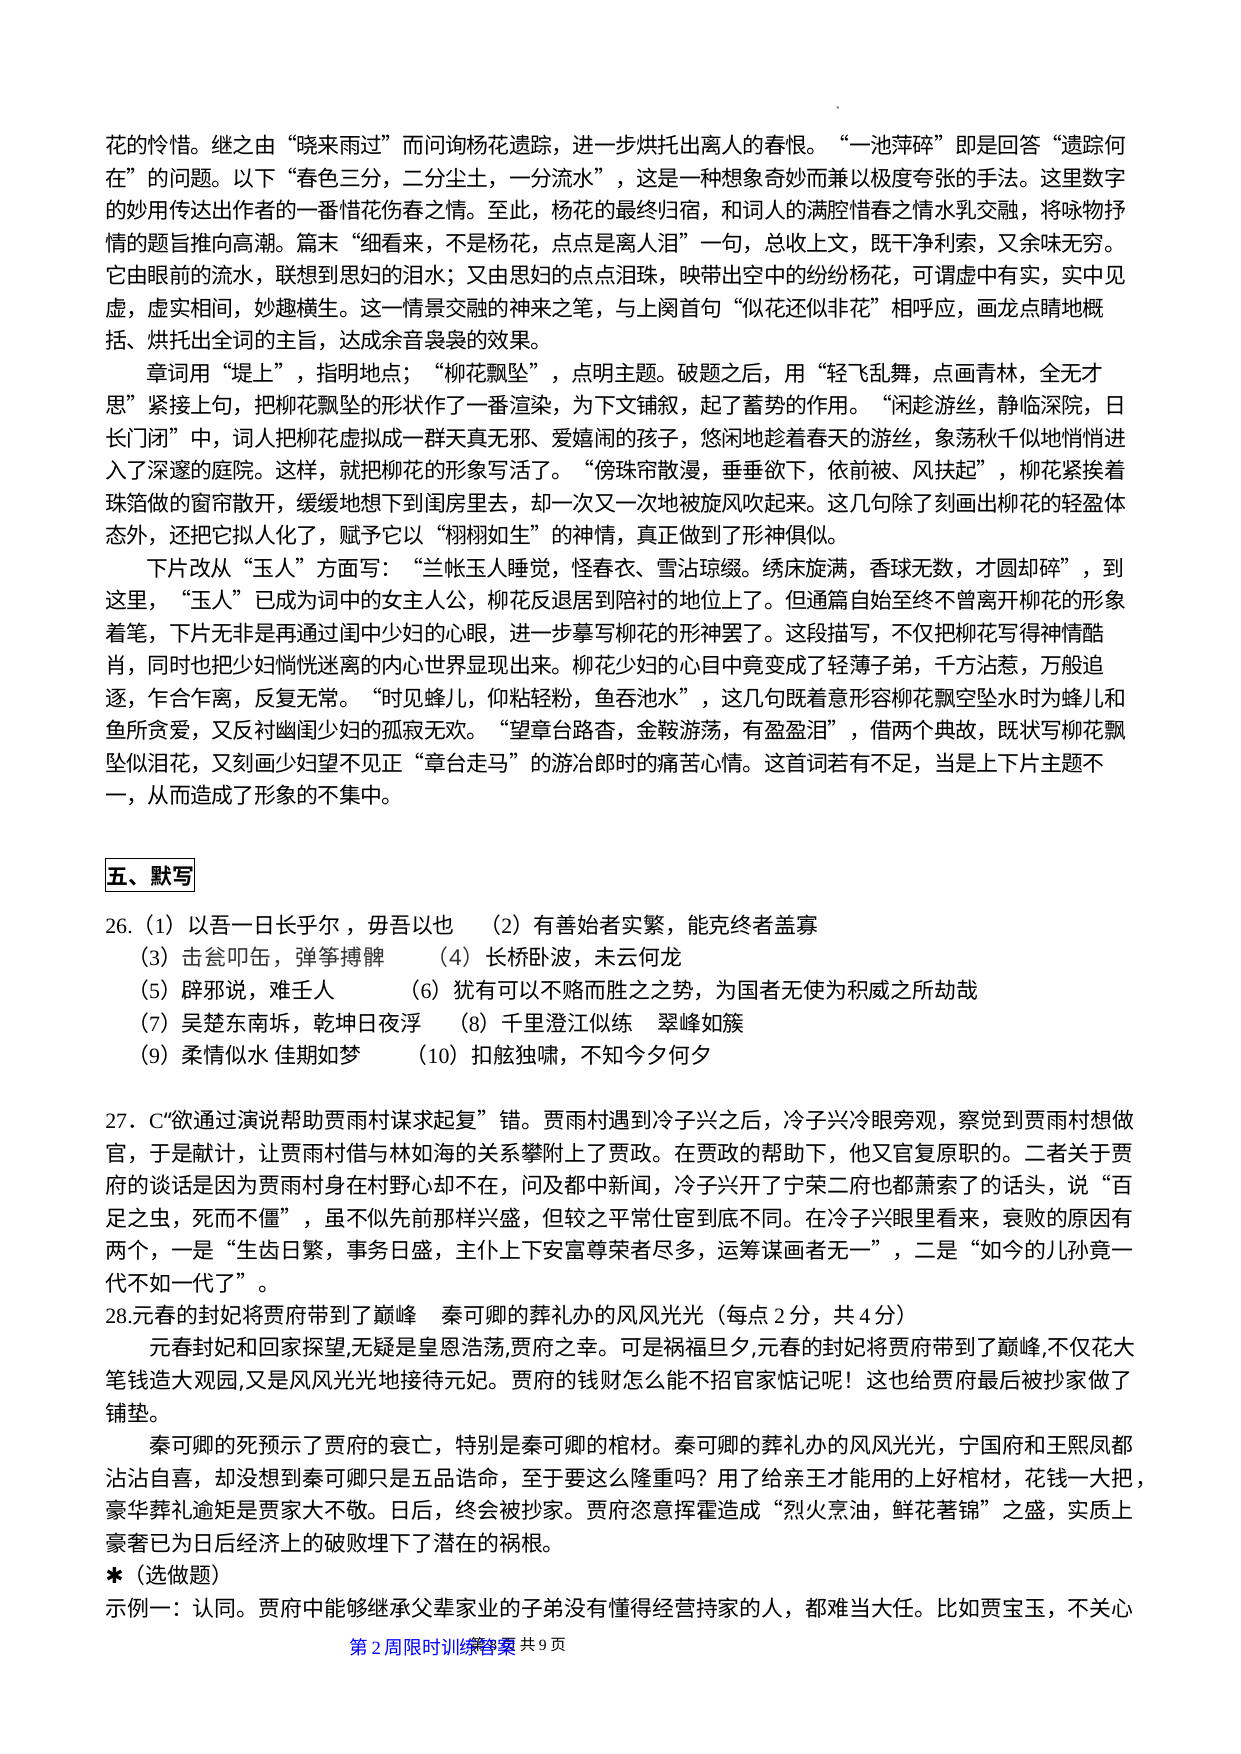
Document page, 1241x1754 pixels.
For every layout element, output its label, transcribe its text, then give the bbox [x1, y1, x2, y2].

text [105, 1590, 1135, 1623]
list （9）柔情似水 佳期如梦 （10）扣舷独啸，不知今夕何夕 [105, 1038, 1135, 1070]
list （5）辟邪说，难壬人 （6）犹有可以不赂而胜之之势，为国者无使为积威之所劫哉 [105, 973, 1135, 1005]
text 章词用“堤上”，指明地点；“柳花飘坠”，点明主题。破题之后，用“轻飞乱舞，点画青林，全无才思”紧接上句，把柳花飘坠的形状作了一番渲染，为下文铺叙，起了蓄势的作用。“闲趁游丝，静临深院，日长门闭”中，词人把柳花虚拟成一群天真无邪、爱嬉闹的孩子，悠闲地趁着春天的游丝，象荡秋千似地悄悄进入了深邃的庭院。这样，就把柳花的形象写活了。“傍珠帘散漫，垂垂欲下，依前被、风扶起”，柳花紧挨着珠箔做的窗帘散开，缓缓地想下到闺房里去，却一次又一次地被旋风吹起来。这几句除了刻画出柳花的轻盈体态外，还把它拟人化了，赋予它以“栩栩如生”的神情，真正做到了形神俱似。 [105, 355, 1135, 550]
text 27．C“欲通过演说帮助贾雨村谋求起复”错。贾雨村遇到冷子兴之后，冷子兴冷眼旁观，察觉到贾雨村想做官，于是献计，让贾雨村借与林如海的关系攀附上了贾政。在贾政的帮助下，他又官复原职的。二者关于贾府的谈话是因为贾雨村身在村野心却不在，问及都中新闻，冷子兴开了宁荣二府也都萧索了的话头，说“百足之虫，死而不僵”，虽不似先前那样兴盛，但较之平常仕宦到底不同。在冷子兴眼里看来，衰败的原因有两个，一是“生齿日繁，事务日盛，主仆上下安富尊荣者尽多，运筹谋画者无一”，二是“如今的儿孙竟一代不如一代了”。 [105, 1103, 1135, 1298]
text ✱（选做题） [105, 1558, 1135, 1590]
list 五、默写 [105, 843, 1135, 908]
text 元春封妃和回家探望,无疑是皇恩浩荡,贾府之幸。可是祸福旦夕,元春的封妃将贾府带到了巅峰,不仅花大笔钱造大观园,又是风风光光地接待元妃。贾府的钱财怎么能不招官家惦记呢！这也给贾府最后被抄家做了铺垫。 [105, 1330, 1135, 1428]
text 下片改从“玉人”方面写：“兰帐玉人睡觉，怪春衣、雪沾琼缀。绣床旋满，香球无数，才圆却碎”，到这里，“玉人”已成为词中的女主人公，柳花反退居到陪衬的地位上了。但通篇自始至终不曾离开柳花的形象着笔，下片无非是再通过闺中少妇的心眼，进一步摹写柳花的形神罢了。这段描写，不仅把柳花写得神情酷肖，同时也把少妇惝恍迷离的内心世界显现出来。柳花少妇的心目中竟变成了轻薄子弟，千方沾惹，万般追逐，乍合乍离，反复无常。“时见蜂儿，仰粘轻粉，鱼吞池水”，这几句既着意形容柳花飘空坠水时为蜂儿和鱼所贪爱，又反衬幽闺少妇的孤寂无欢。“望章台路杳，金鞍游荡，有盈盈泪”，借两个典故，既状写柳花飘坠似泪花，又刻画少妇望不见正“章台走马”的游冶郎时的痛苦心情。这首词若有不足，当是上下片主题不一，从而造成了形象的不集中。 [105, 550, 1135, 810]
text 秦可卿的死预示了贾府的衰亡，特别是秦可卿的棺材。秦可卿的葬礼办的风风光光，宁国府和王熙凤都沾沾自喜，却没想到秦可卿只是五品诰命，至于要这么隆重吗？用了给亲王才能用的上好棺材，花钱一大把，豪华葬礼逾矩是贾家大不敬。日后，终会被抄家。贾府恣意挥霍造成“烈火烹油，鲜花著锦”之盛，实质上豪奢已为日后经济上的破败埋下了潜在的祸根。 [105, 1428, 1135, 1558]
list （7）吴楚东南坼，乾坤日夜浮 （8）千里澄江似练 翠峰如簇 [105, 1005, 1135, 1038]
list （3）击瓮叩缶，弹筝搏髀 （4）长桥卧波，未云何龙 [105, 940, 1135, 973]
list 26.（1）以吾一日长乎尔 ，毋吾以也 （2）有善始者实繁，能克终者盖寡 [105, 908, 1135, 940]
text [105, 128, 1135, 355]
text 28.元春的封妃将贾府带到了巅峰 秦可卿的葬礼办的风风光光（每点2分，共4分） [105, 1298, 1135, 1330]
